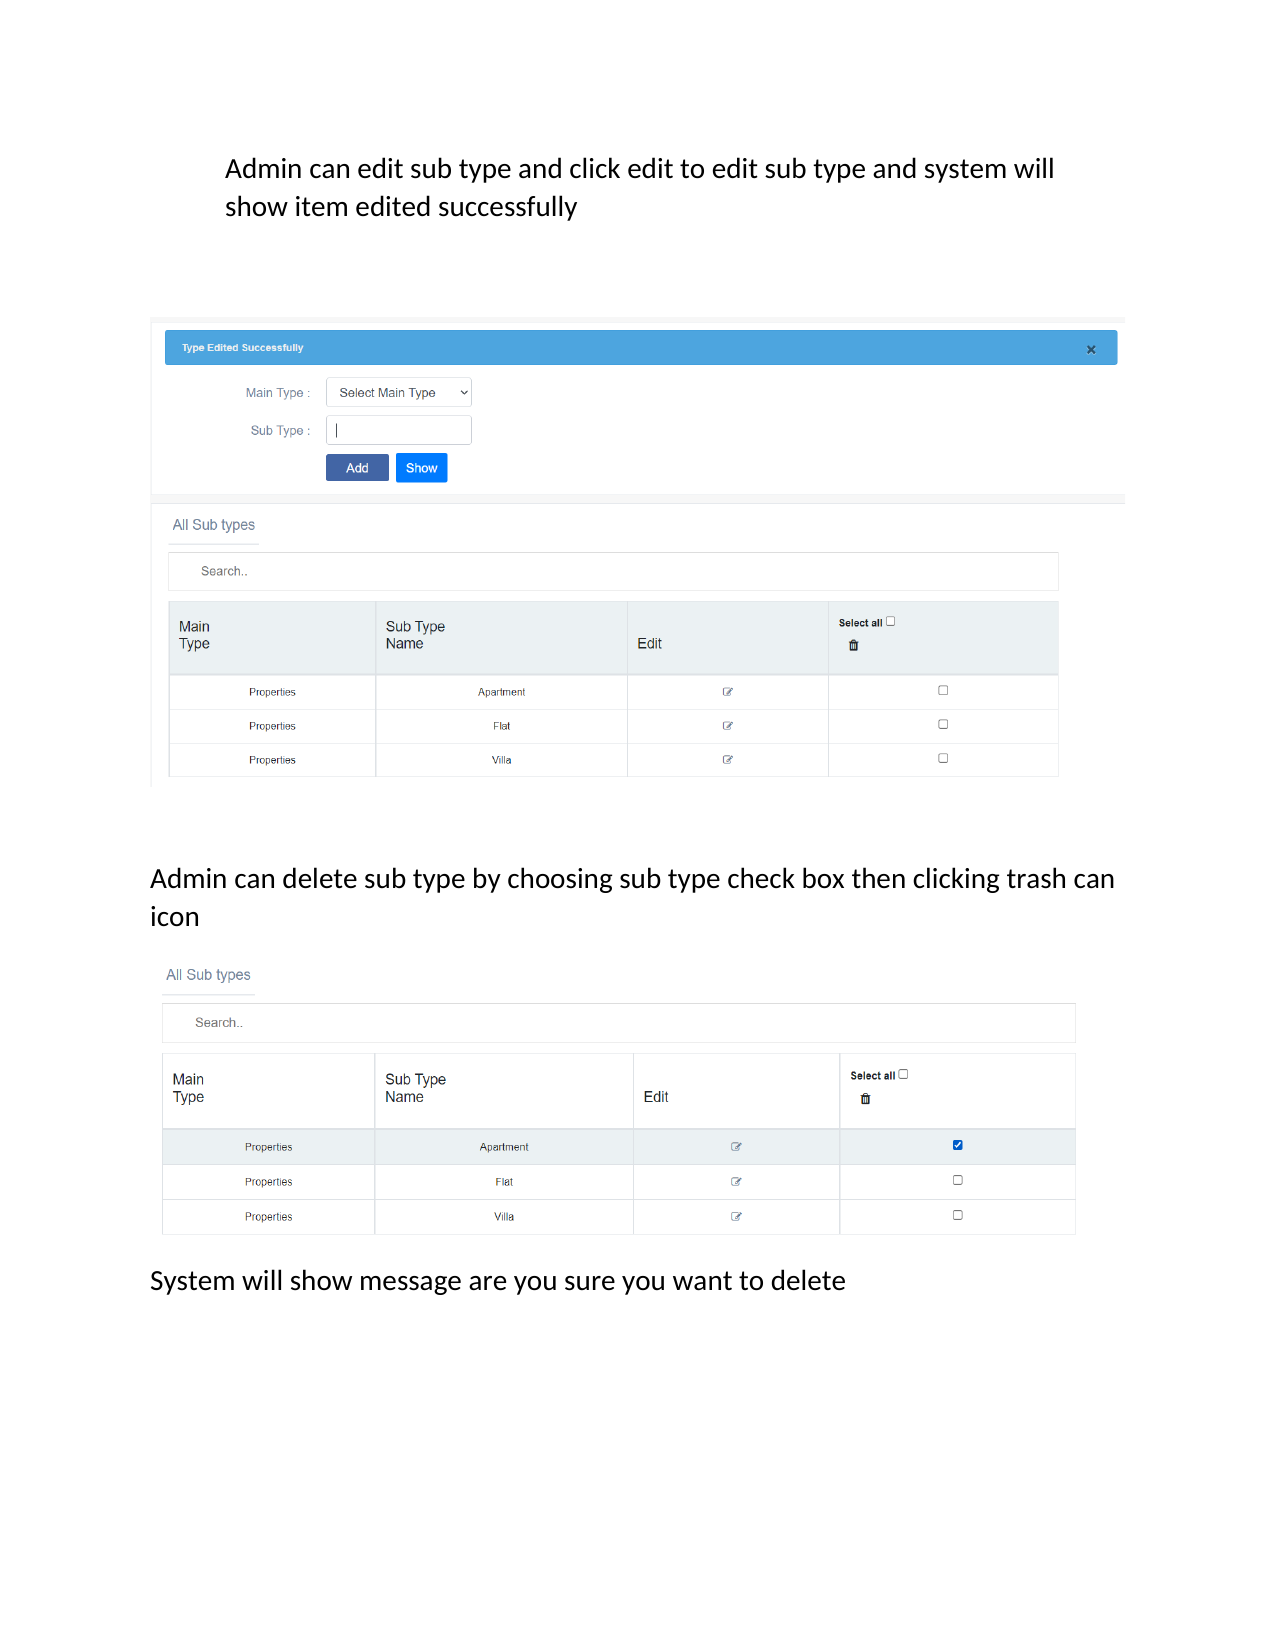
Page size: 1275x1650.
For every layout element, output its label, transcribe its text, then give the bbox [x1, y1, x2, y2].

list Admin can edit sub type and click edit to edit sub type and system will show item edited successfully [225, 150, 1125, 223]
picture [150, 953, 1125, 1244]
text System will show message are you sure you want to delete [150, 1262, 1125, 1298]
picture [150, 317, 1125, 787]
text Admin can delete sub type by choosing sub type check box then clicking trash can icon [150, 860, 1125, 934]
